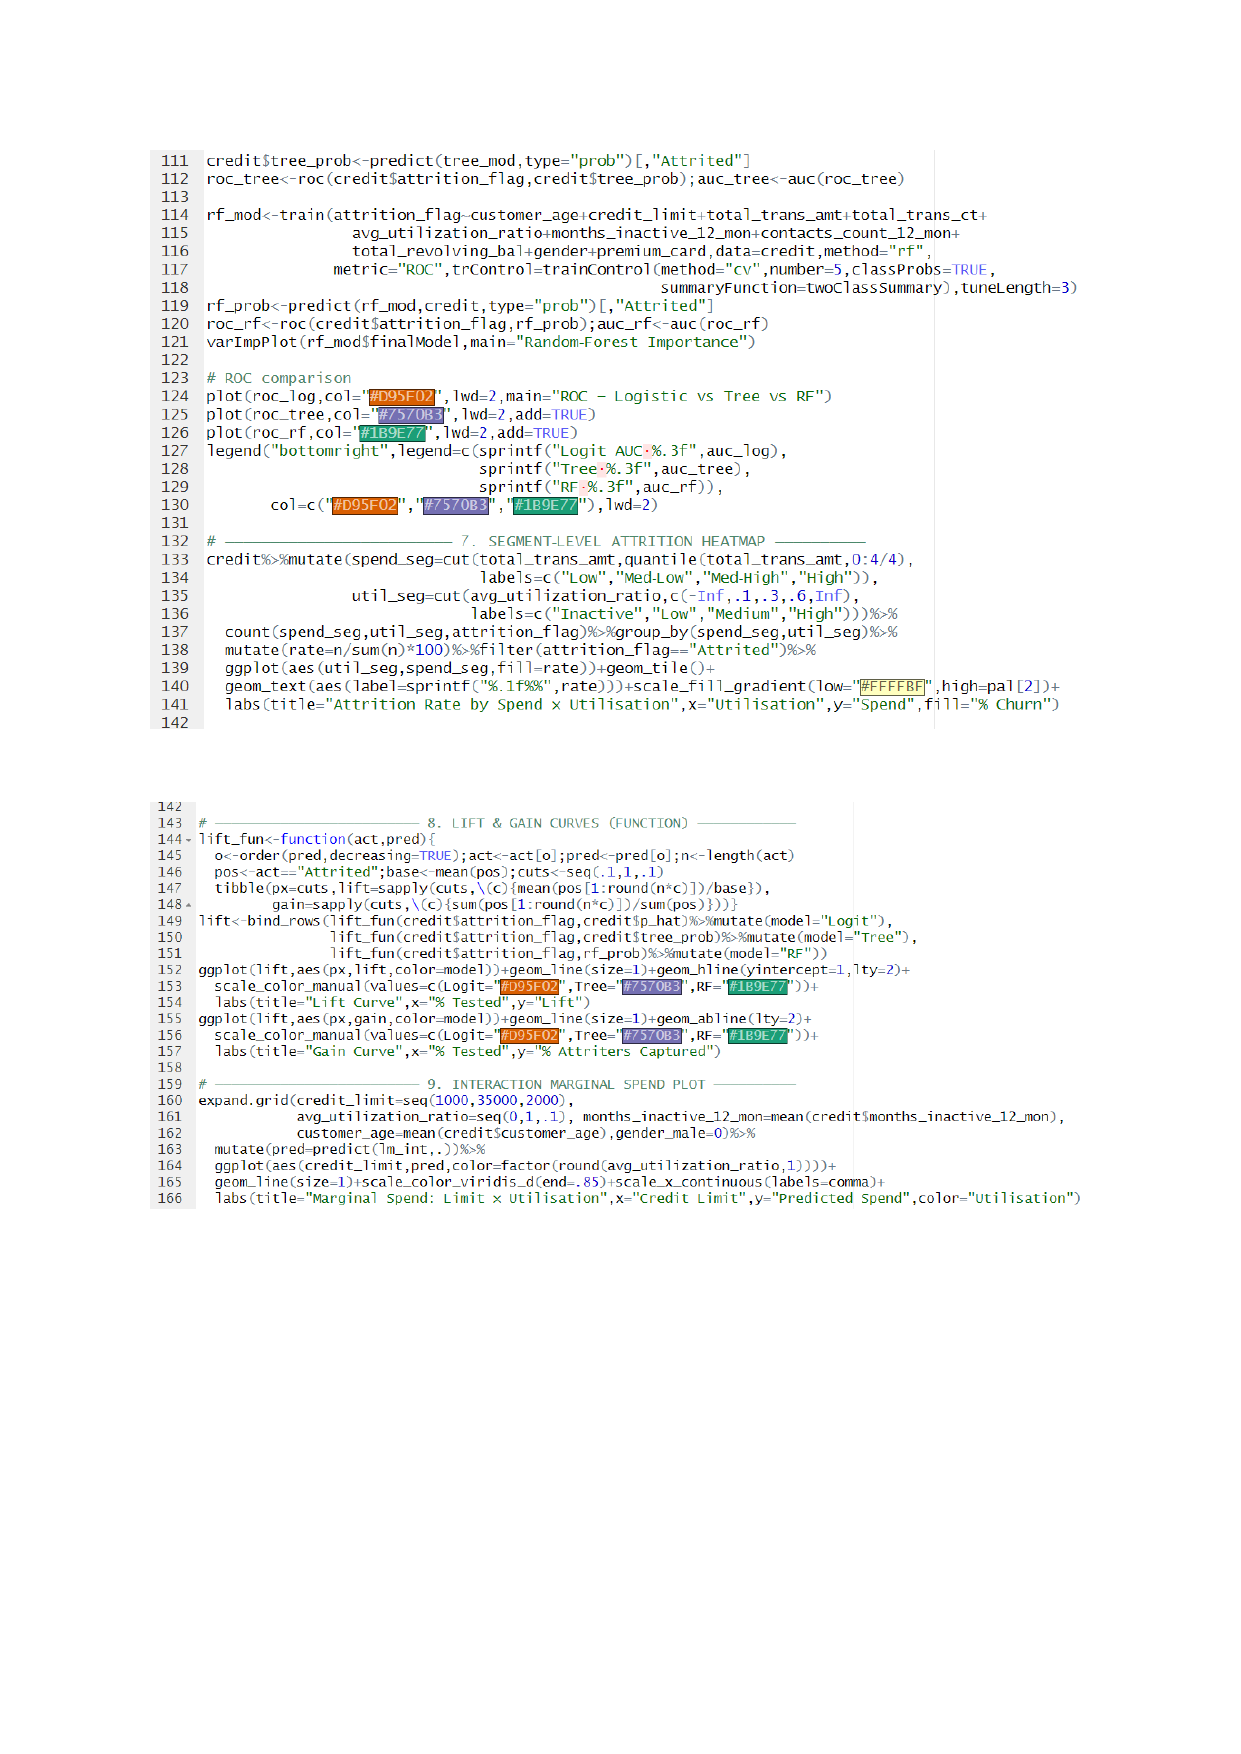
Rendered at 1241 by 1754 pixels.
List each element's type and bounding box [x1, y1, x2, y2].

picture [150, 802, 1091, 1209]
picture [150, 150, 1091, 729]
